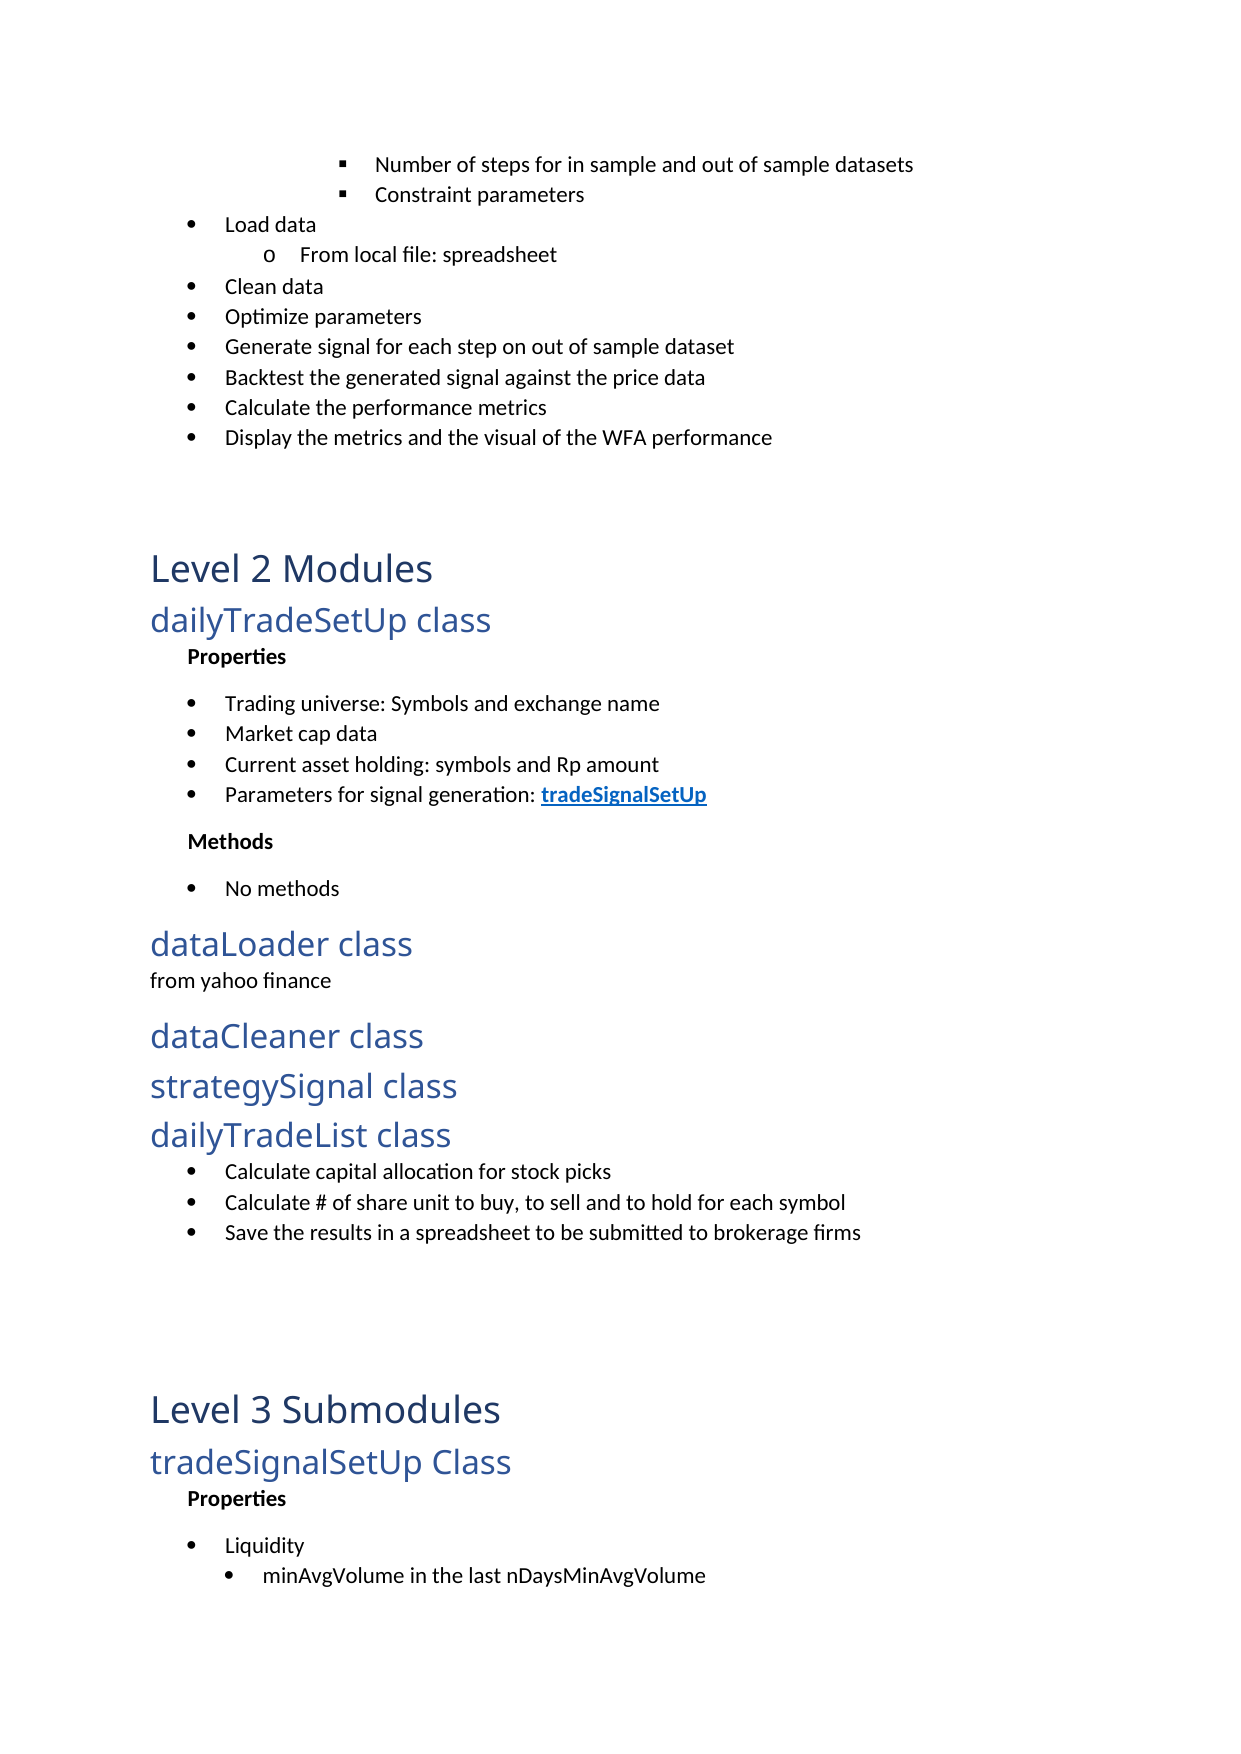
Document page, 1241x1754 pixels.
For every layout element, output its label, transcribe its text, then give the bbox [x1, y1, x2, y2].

list Trading universe: Symbols and exchange name [187, 689, 1090, 717]
subtitle Level 2 Modules [150, 542, 1090, 593]
subtitle dataLoader class [150, 921, 1090, 966]
list Save the results in a spreadsheet to be submitted to brokerage firms [187, 1218, 1090, 1246]
subtitle Level 3 Submodules [150, 1383, 1090, 1434]
list Calculate the performance metrics [187, 393, 1090, 421]
list Market cap data [187, 719, 1090, 748]
list Liquidity [187, 1531, 1090, 1559]
text Properties [187, 642, 1090, 671]
list Generate signal for each step on out of sample dataset [187, 332, 1090, 361]
list Calculate # of share unit to buy, to sell and to hold for each symbol [187, 1188, 1090, 1216]
subtitle dailyTradeList class [150, 1112, 1090, 1157]
subtitle strategySignal class [150, 1062, 1090, 1108]
list minAvgVolume in the last nDaysMinAvgVolume [225, 1561, 1090, 1589]
subtitle dailyTradeSetUp class [150, 597, 1090, 642]
list Number of steps for in sample and out of sample datasets [337, 150, 1090, 178]
list Backtest the generated signal against the price data [187, 363, 1090, 391]
list Display the metrics and the visual of the WFA performance [187, 423, 1090, 451]
list Optimize parameters [187, 302, 1090, 330]
list Calculate capital allocation for stock picks [187, 1157, 1090, 1186]
text Properties [187, 1484, 1090, 1512]
list No methods [187, 874, 1090, 902]
subtitle dataCleaner class [150, 1013, 1090, 1058]
text from yahoo finance [150, 966, 1090, 994]
list Constraint parameters [337, 180, 1090, 208]
subtitle tradeSignalSetUp Class [150, 1439, 1090, 1484]
list Load data [187, 210, 1090, 238]
list Current asset holding: symbols and Rp amount [187, 750, 1090, 778]
text Methods [187, 827, 1090, 855]
list Clean data [187, 272, 1090, 300]
list From local file: spreadsheet [262, 241, 1090, 270]
list Parameters for signal generation: tradeSignalSetUp [187, 780, 1090, 808]
